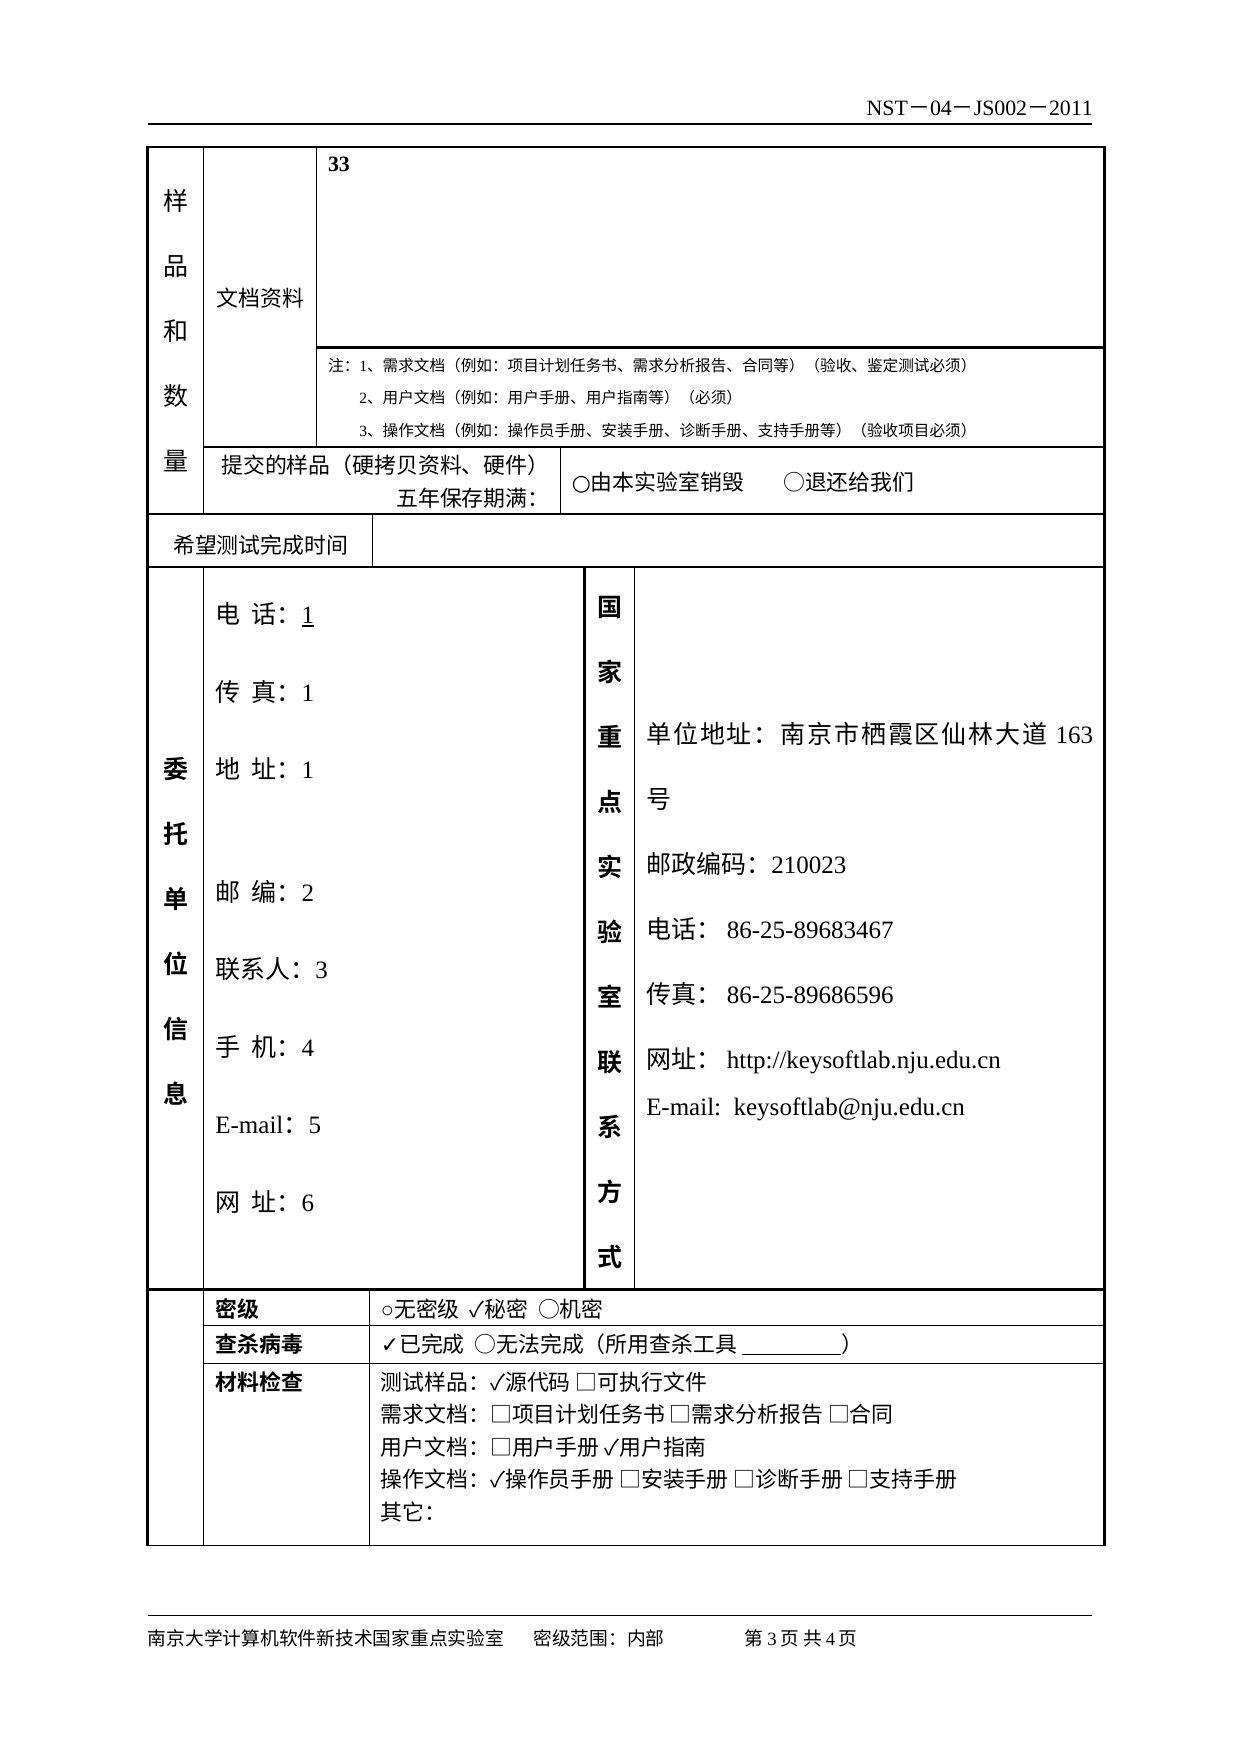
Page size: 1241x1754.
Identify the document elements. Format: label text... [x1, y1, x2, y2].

table_cell ○无密级 ✓秘密 ○机密 [370, 1291, 1103, 1325]
table_cell 测试样品：✓源代码 □可执行文件 需求文档：□项目计划任务书 □需求分析报告 □合同 用户文档：□用户手册 ✓用户指南 操作文档：✓操作员手册 □安装手册 □诊断手册 □支持手册 其它： [370, 1364, 1103, 1544]
table_cell 提交的样品（硬拷贝资料、硬件）五年保存期满： [204, 448, 560, 513]
table_cell 委托单位信息 [149, 568, 203, 1288]
table_cell 样品和数量 [149, 148, 203, 513]
table_cell 电 话：1 传 真：1 地 址：1 邮 编：2 联系人：3 手 机：4 E-mail：5 网 址：6 [204, 568, 583, 1288]
table_cell 希望测试完成时间 [149, 515, 372, 566]
table_cell [373, 515, 1103, 566]
table_cell 国家重点实验室联系方式 [586, 568, 634, 1288]
table_cell ○由本实验室销毁 ○退还给我们 [561, 448, 1103, 513]
table_cell [149, 1291, 203, 1544]
table_cell 查杀病毒 [204, 1326, 369, 1363]
table_cell 单位地址：南京市栖霞区仙林大道163号 邮政编码：210023 电话： 86-25-89683467 传真： 86-25-89686596 网址： http://keysoftlab.nju.edu.cn E-mail: keysoftlab@nju.edu.cn [635, 568, 1103, 1288]
table_cell 33 [317, 148, 1103, 346]
table_cell 文档资料 [204, 148, 316, 446]
table_cell 材料检查 [204, 1364, 369, 1544]
table_cell 注：1、需求文档（例如：项目计划任务书、需求分析报告、合同等）（验收、鉴定测试必须） 2、用户文档（例如：用户手册、用户指南等）（必须） 3、操作文档（例如：操作员手册、安装手册、诊断手册、支持手册等）（验收项目必须） [317, 349, 1103, 446]
table_cell 密级 [204, 1291, 369, 1325]
table_cell ✓已完成 ○无法完成（所用查杀工具 ） [370, 1326, 1103, 1363]
